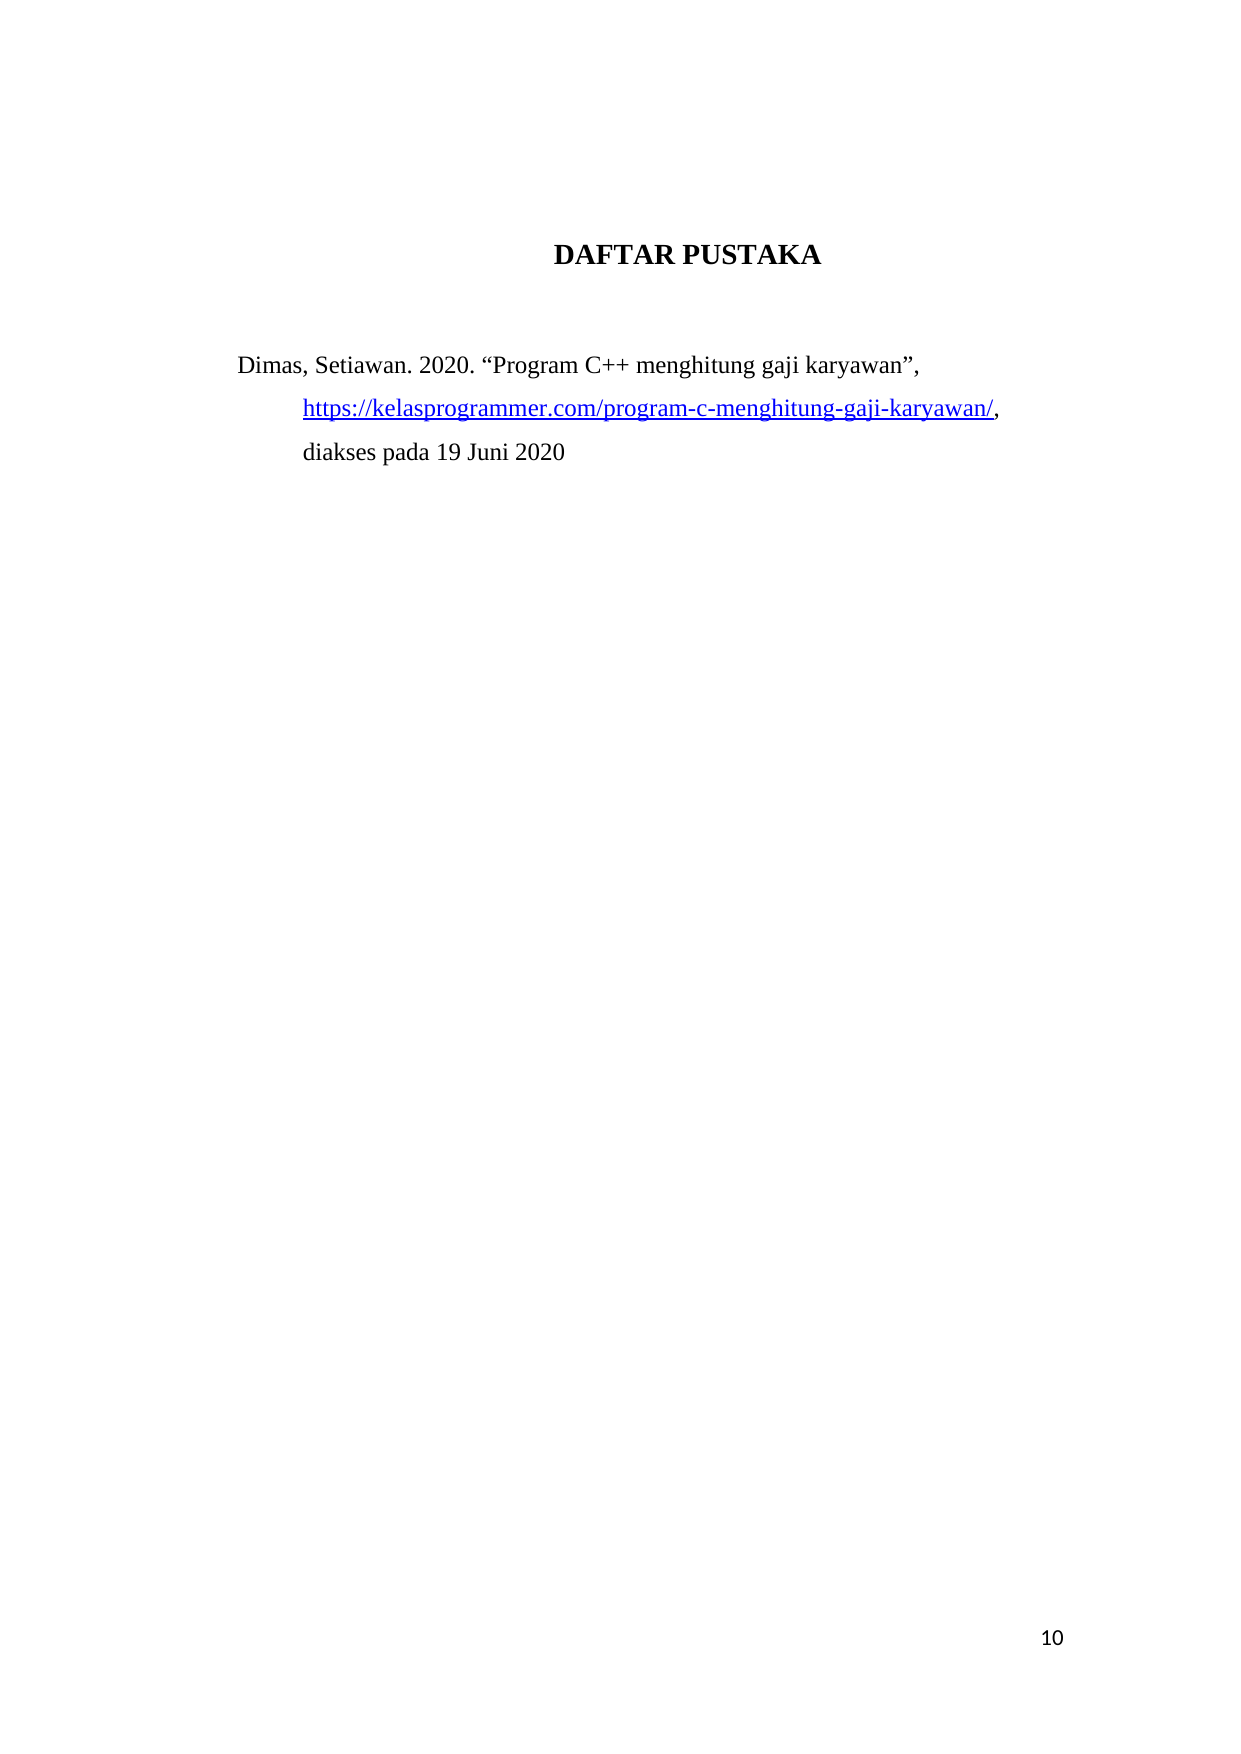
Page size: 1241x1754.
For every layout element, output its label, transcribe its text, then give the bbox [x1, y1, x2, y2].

text Dimas, Setiawan. 2020. “Program C++ menghitung gaji karyawan”, https://kelasprogrammer.com/program-c-menghitung-gaji-karyawan/, diakses pada 19 Juni 2020 [237, 350, 1063, 465]
text DAFTAR PUSTAKA [274, 237, 1063, 271]
